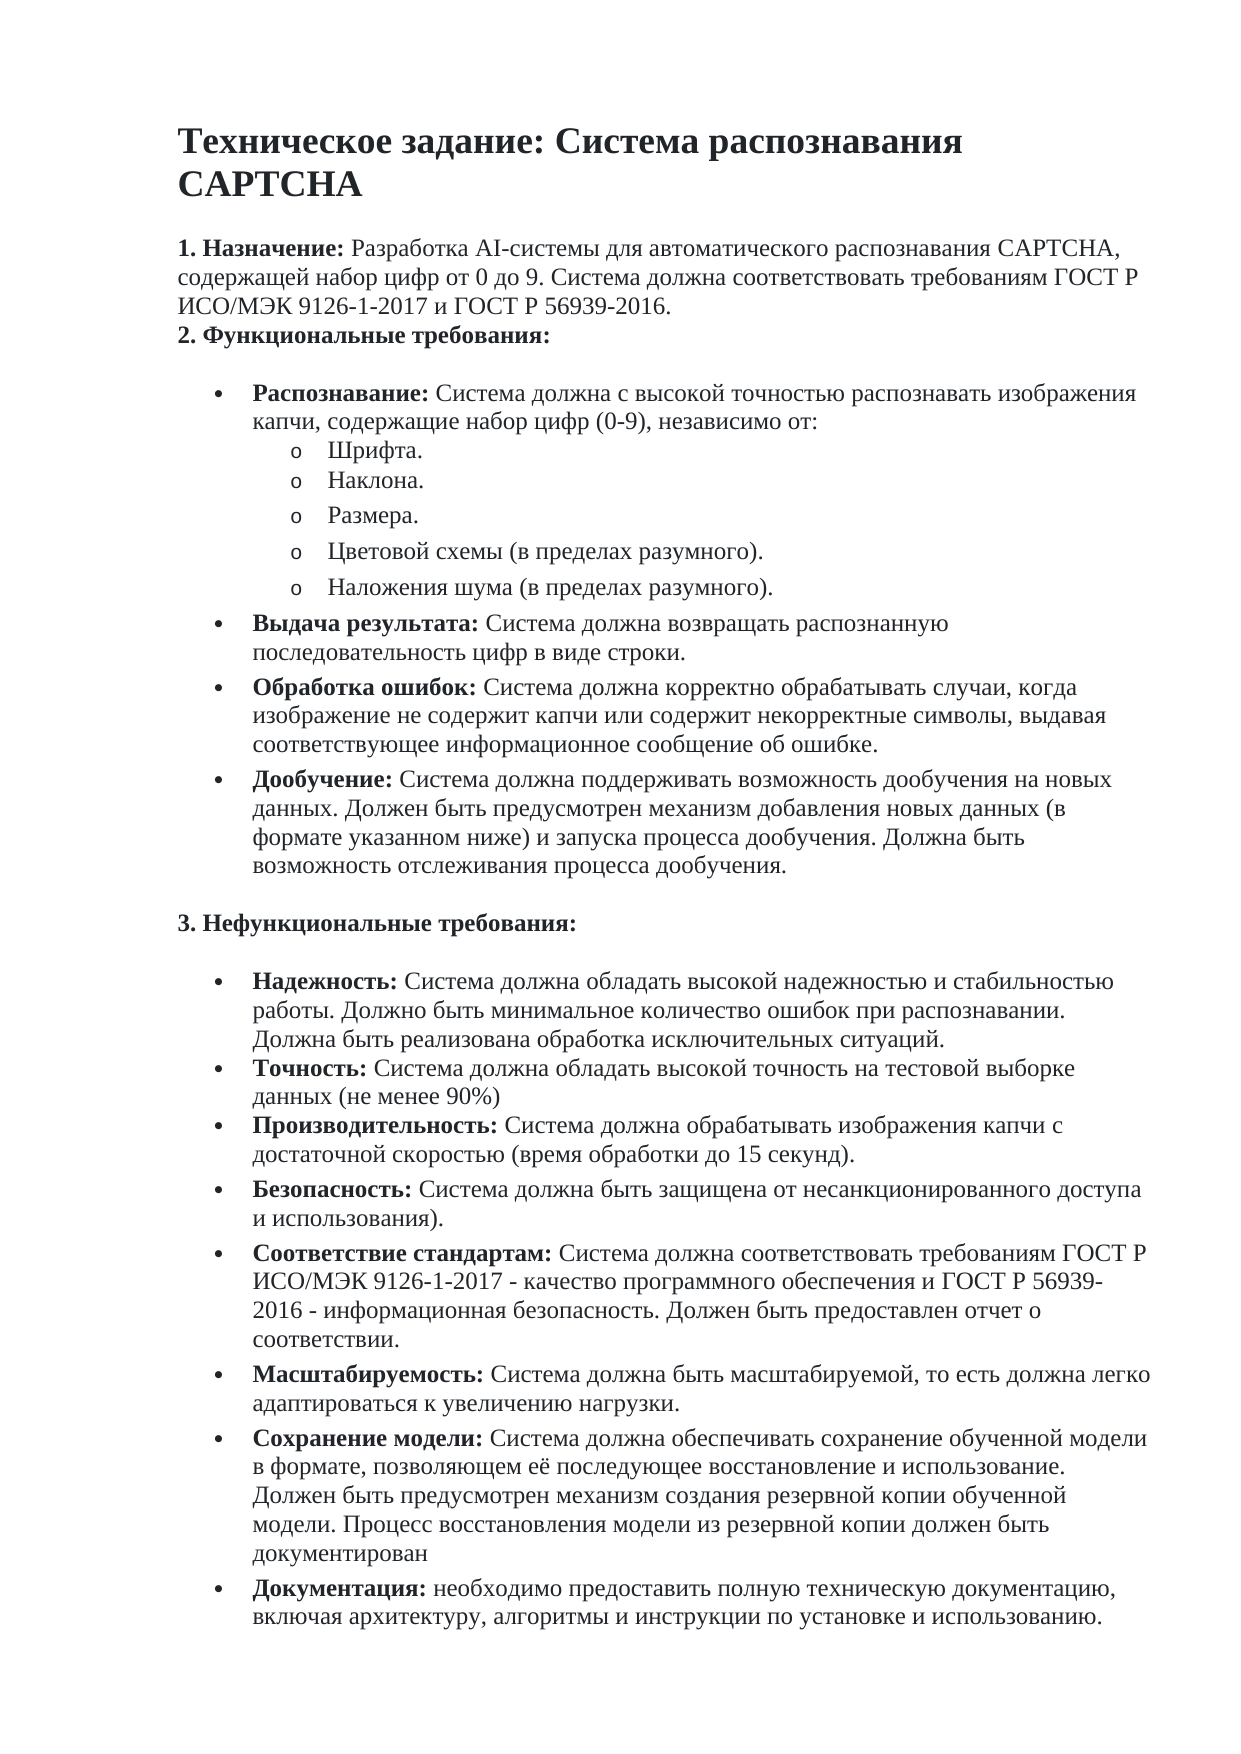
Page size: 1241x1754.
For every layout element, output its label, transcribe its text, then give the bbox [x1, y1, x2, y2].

list Выдача результата: Система должна возвращать распознанную последовательность цифр в виде строки. [215, 608, 1152, 666]
text 3. Нефункциональные требования: [177, 908, 1152, 937]
list Размера. [290, 501, 1152, 530]
list Точность: Система должна обладать высокой точность на тестовой выборке данных (не менее 90%) [215, 1053, 1152, 1110]
text Техническое задание: Система распознавания CAPTCHA [177, 118, 1152, 204]
list Распознавание: Система должна с высокой точностью распознавать изображения капчи, содержащие набор цифр (0-9), независимо от: [215, 378, 1152, 435]
list Дообучение: Система должна поддерживать возможность дообучения на новых данных. Должен быть предусмотрен механизм добавления новых данных (в формате указанном ниже) и запуска процесса дообучения. Должна быть возможность отслеживания процесса дообучения. [215, 764, 1152, 879]
list Безопасность: Система должна быть защищена от несанкционированного доступа и использования). [215, 1174, 1152, 1231]
text 1. Назначение: Разработка AI-системы для автоматического распознавания CAPTCHA, содержащей набор цифр от 0 до 9. Система должна соответствовать требованиям ГОСТ Р ИСО/МЭК 9126-1-2017 и ГОСТ Р 56939-2016. [177, 233, 1152, 320]
list Соответствие стандартам: Система должна соответствовать требованиям ГОСТ Р ИСО/МЭК 9126-1-2017 - качество программного обеспечения и ГОСТ Р 56939-2016 - информационная безопасность. Должен быть предоставлен отчет о соответствии. [215, 1238, 1152, 1353]
list Масштабируемость: Система должна быть масштабируемой, то есть должна легко адаптироваться к увеличению нагрузки. [215, 1359, 1152, 1416]
list Цветовой схемы (в пределах разумного). [290, 536, 1152, 566]
list Шрифта. [290, 435, 1152, 465]
list Обработка ошибок: Система должна корректно обрабатывать случаи, когда изображение не содержит капчи или содержит некорректные символы, выдавая соответствующее информационное сообщение об ошибке. [215, 672, 1152, 758]
text 2. Функциональные требования: [177, 320, 1152, 348]
list Сохранение модели: Система должна обеспечивать сохранение обученной модели в формате, позволяющем её последующее восстановление и использование. Должен быть предусмотрен механизм создания резервной копии обученной модели. Процесс восстановления модели из резервной копии должен быть документирован [215, 1423, 1152, 1566]
list Наложения шума (в пределах разумного). [290, 572, 1152, 602]
list Надежность: Система должна обладать высокой надежностью и стабильностью работы. Должно быть минимальное количество ошибок при распознавании. Должна быть реализована обработка исключительных ситуаций. [215, 966, 1152, 1053]
list Документация: необходимо предоставить полную техническую документацию, включая архитектуру, алгоритмы и инструкции по установке и использованию. [215, 1573, 1152, 1630]
list Наклона. [290, 465, 1152, 494]
list Производительность: Система должна обрабатывать изображения капчи с достаточной скоростью (время обработки до 15 секунд). [215, 1110, 1152, 1168]
